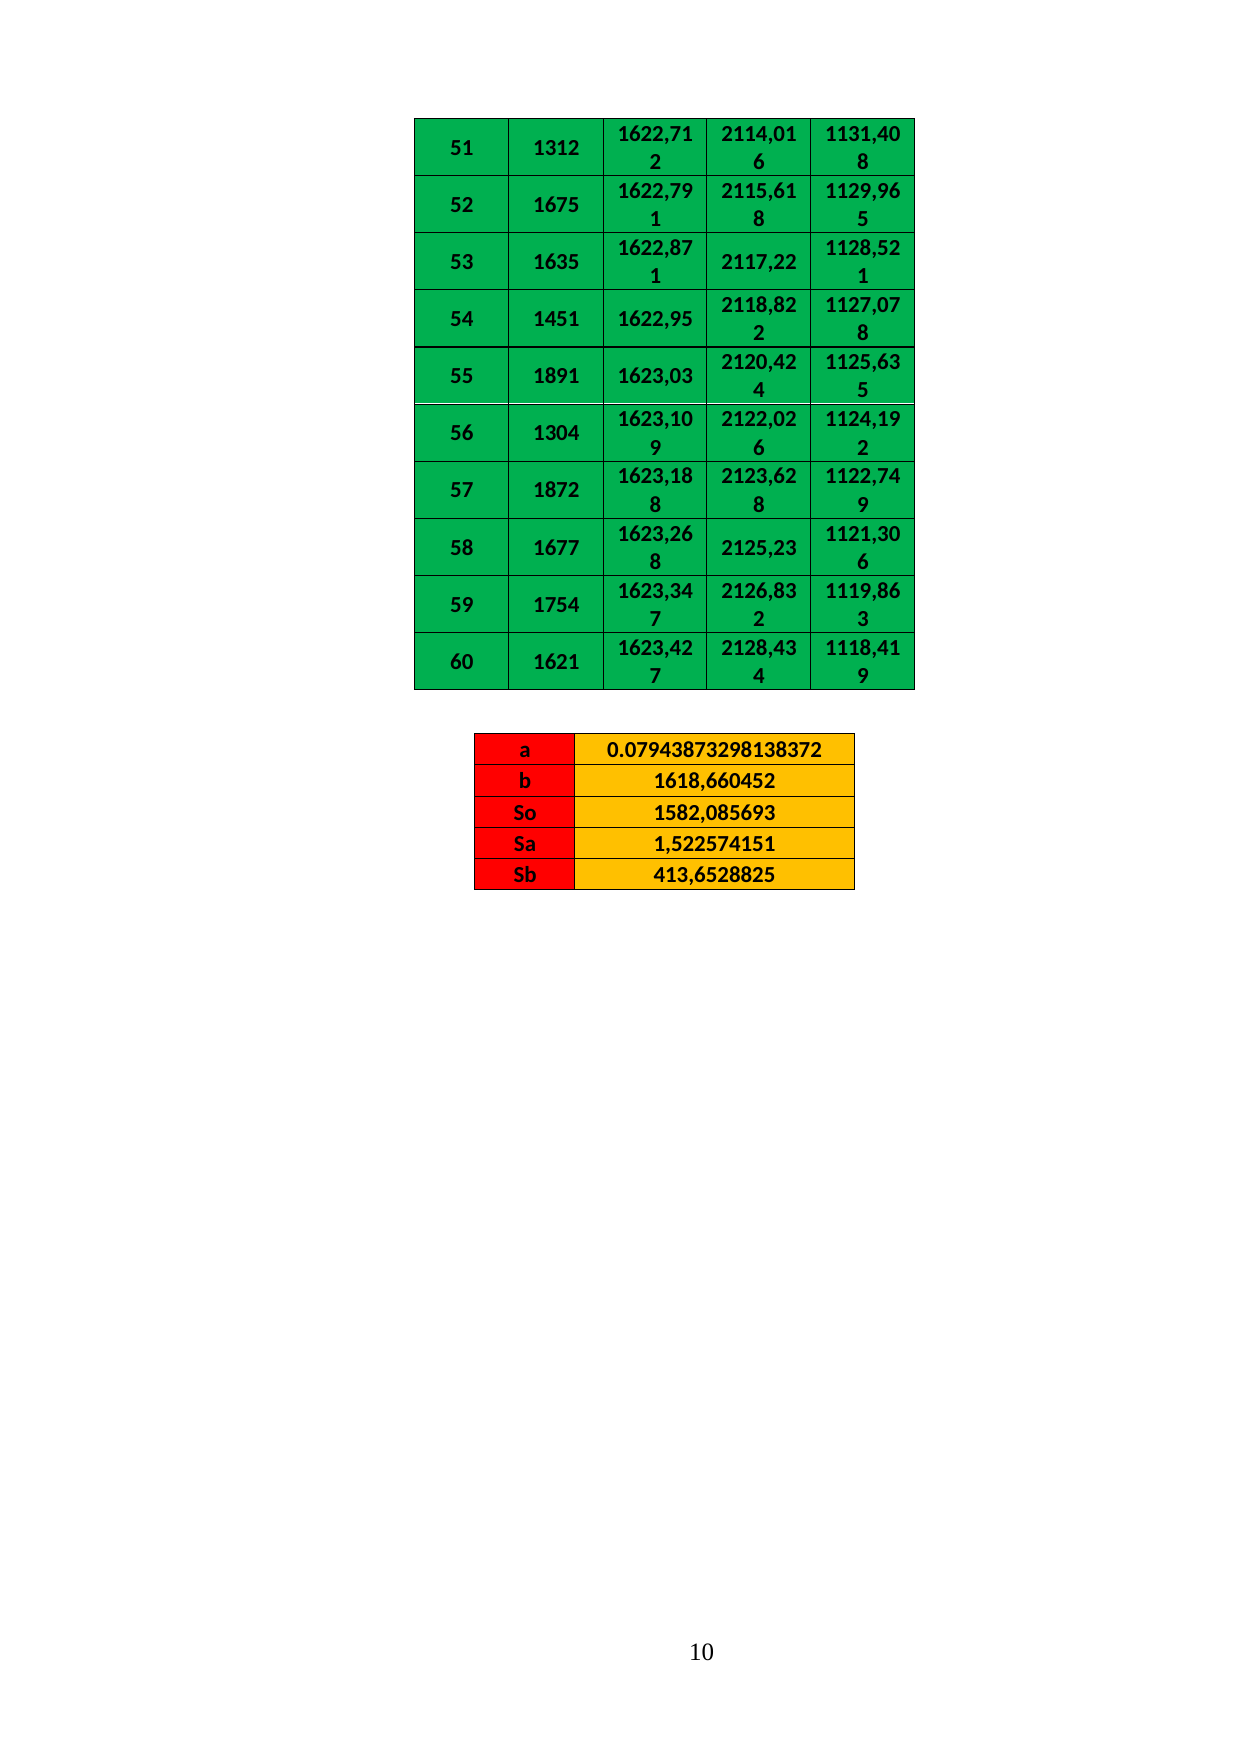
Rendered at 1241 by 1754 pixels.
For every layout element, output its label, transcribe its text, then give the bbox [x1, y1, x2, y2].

table_cell 2118,822 [707, 290, 810, 346]
table_cell 57 [415, 462, 508, 518]
table_cell 2115,618 [707, 176, 810, 232]
table_cell 1677 [509, 519, 603, 575]
table_cell 58 [415, 519, 508, 575]
table_cell 1623,427 [604, 633, 706, 689]
table_cell 1127,078 [811, 290, 914, 346]
table_cell 1622,871 [604, 233, 706, 289]
table_cell 1675 [509, 176, 603, 232]
table_header 0.07943873298138372 [575, 734, 854, 764]
table_cell 2123,628 [707, 462, 810, 518]
table_cell 1304 [509, 405, 603, 461]
table_cell 1121,306 [811, 519, 914, 575]
table_cell 1623,268 [604, 519, 706, 575]
table_cell 1129,965 [811, 176, 914, 232]
table_cell 1312 [509, 119, 603, 175]
table_cell 54 [415, 290, 508, 346]
table_cell 1118,419 [811, 633, 914, 689]
table_cell 60 [415, 633, 508, 689]
table_cell 59 [415, 576, 508, 632]
table_cell 1131,408 [811, 119, 914, 175]
table_cell So [475, 797, 574, 827]
table_cell 55 [415, 348, 508, 403]
table_cell 2114,016 [707, 119, 810, 175]
table_cell 2126,832 [707, 576, 810, 632]
table_cell 1451 [509, 290, 603, 346]
table_cell 2117,22 [707, 233, 810, 289]
table_cell 56 [415, 405, 508, 461]
table_cell 1124,192 [811, 405, 914, 461]
table_cell 2125,23 [707, 519, 810, 575]
table_cell 1122,749 [811, 462, 914, 518]
table_cell 1622,95 [604, 290, 706, 346]
table_cell 1125,635 [811, 348, 914, 403]
table_cell 1623,188 [604, 462, 706, 518]
table_cell 413,6528825 [575, 859, 854, 889]
table_cell 1754 [509, 576, 603, 632]
table_cell 1622,791 [604, 176, 706, 232]
table_cell 1623,109 [604, 405, 706, 461]
table_cell 2120,424 [707, 348, 810, 403]
table_cell 53 [415, 233, 508, 289]
table_cell 1623,03 [604, 348, 706, 403]
table_cell 52 [415, 176, 508, 232]
table_cell 1128,521 [811, 233, 914, 289]
table_cell 2128,434 [707, 633, 810, 689]
table_cell 2122,026 [707, 405, 810, 461]
table_cell 1621 [509, 633, 603, 689]
table_cell 1891 [509, 348, 603, 403]
table_cell Sa [475, 828, 574, 858]
table_cell 1582,085693 [575, 797, 854, 827]
table_cell 1635 [509, 233, 603, 289]
table_cell 1623,347 [604, 576, 706, 632]
table_cell b [475, 765, 574, 796]
table_cell Sb [475, 859, 574, 889]
table_header a [475, 734, 574, 764]
table_cell 1618,660452 [575, 765, 854, 796]
table_cell 51 [415, 119, 508, 175]
table_cell 1,522574151 [575, 828, 854, 858]
table_cell 1622,712 [604, 119, 706, 175]
table_cell 1872 [509, 462, 603, 518]
table_cell 1119,863 [811, 576, 914, 632]
